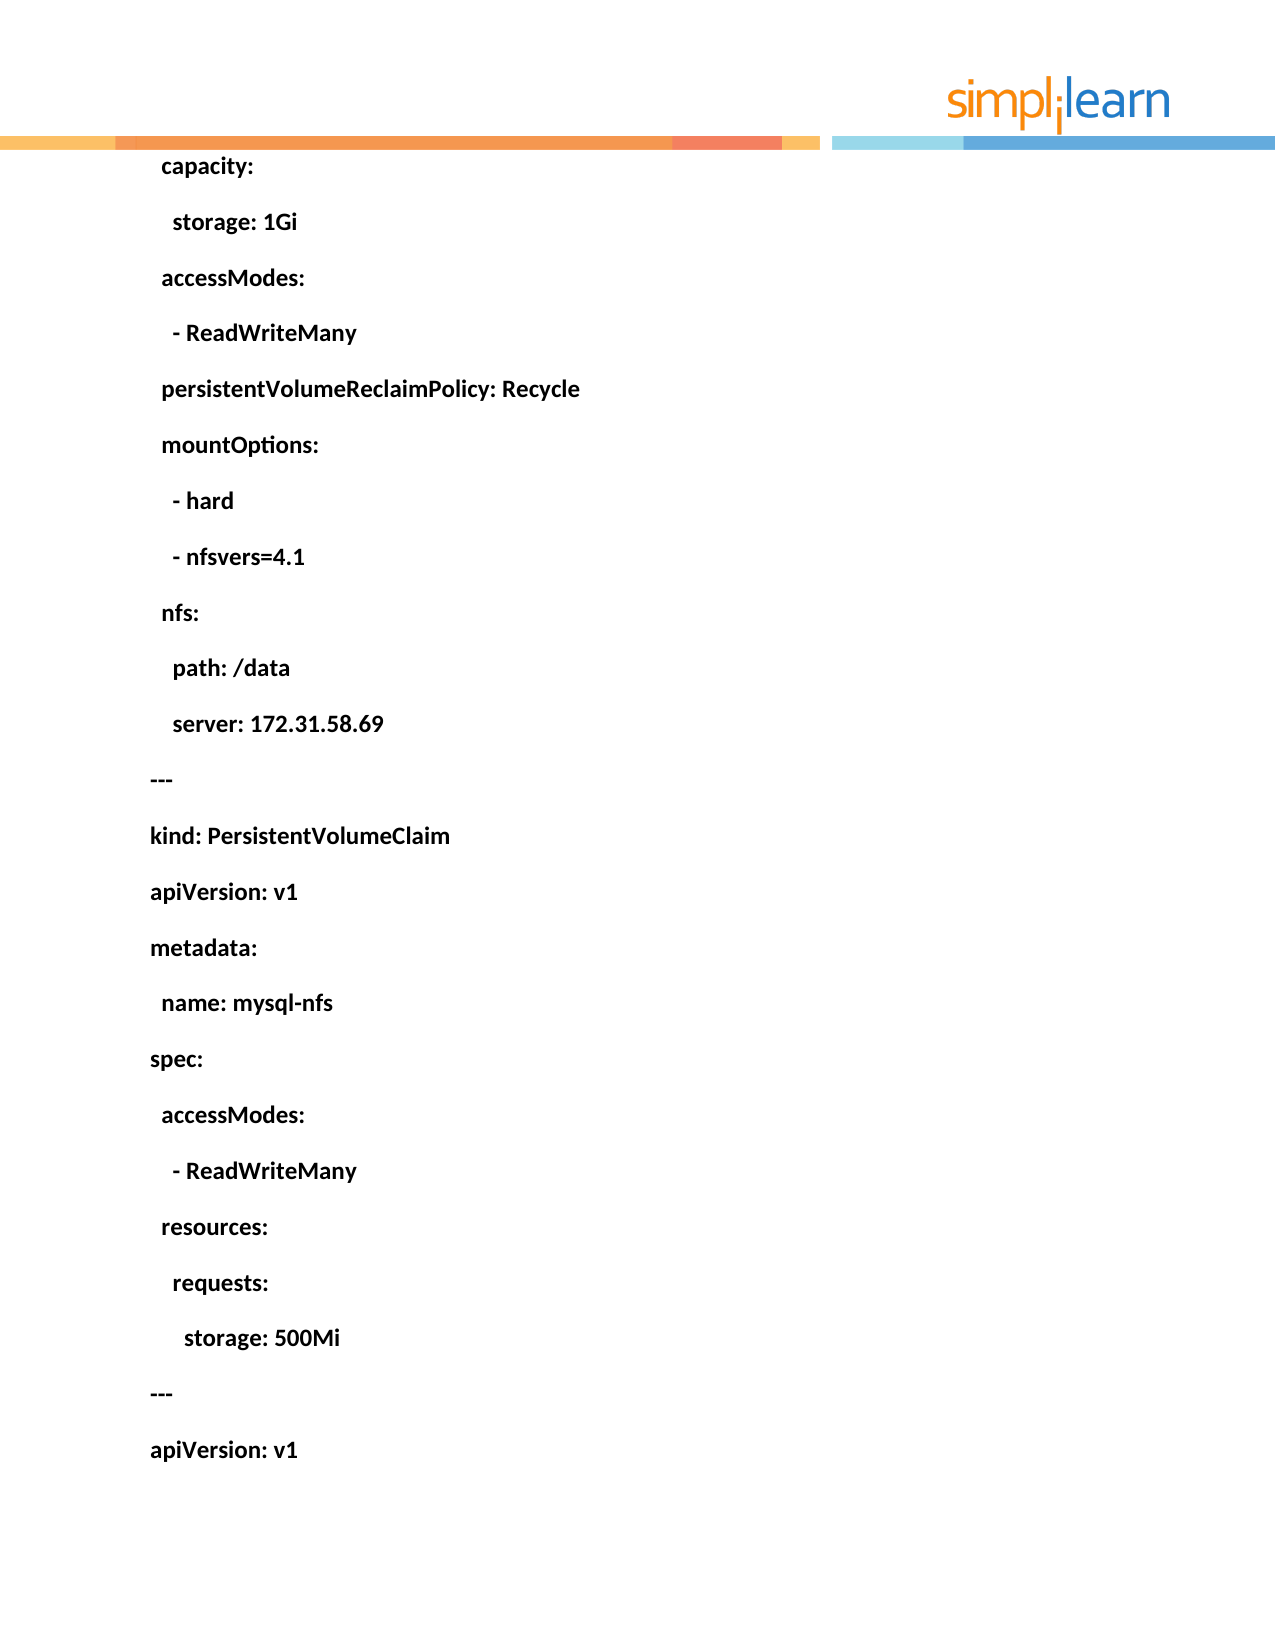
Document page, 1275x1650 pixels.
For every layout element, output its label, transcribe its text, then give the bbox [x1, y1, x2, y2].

text name: mysql-nfs [150, 987, 1125, 1018]
text - hard [150, 485, 1125, 516]
text requests: [150, 1267, 1125, 1297]
text resources: [150, 1211, 1125, 1241]
picture [0, 76, 1275, 150]
text capacity: [150, 150, 1125, 181]
text apiVersion: v1 [150, 1434, 1125, 1465]
text --- [150, 1378, 1125, 1409]
text - nfsvers=4.1 [150, 541, 1125, 571]
text metadata: [150, 932, 1125, 962]
text nfs: [150, 597, 1125, 627]
text --- [150, 764, 1125, 795]
text mountOptions: [150, 429, 1125, 460]
text accessModes: [150, 1099, 1125, 1130]
text spec: [150, 1043, 1125, 1074]
text accessModes: [150, 262, 1125, 292]
text kind: PersistentVolumeClaim [150, 820, 1125, 851]
text apiVersion: v1 [150, 876, 1125, 906]
text - ReadWriteMany [150, 1155, 1125, 1186]
text path: /data [150, 652, 1125, 683]
text server: 172.31.58.69 [150, 708, 1125, 739]
text persistentVolumeReclaimPolicy: Recycle [150, 373, 1125, 404]
text storage: 500Mi [150, 1322, 1125, 1353]
text - ReadWriteMany [150, 317, 1125, 348]
text storage: 1Gi [150, 206, 1125, 236]
